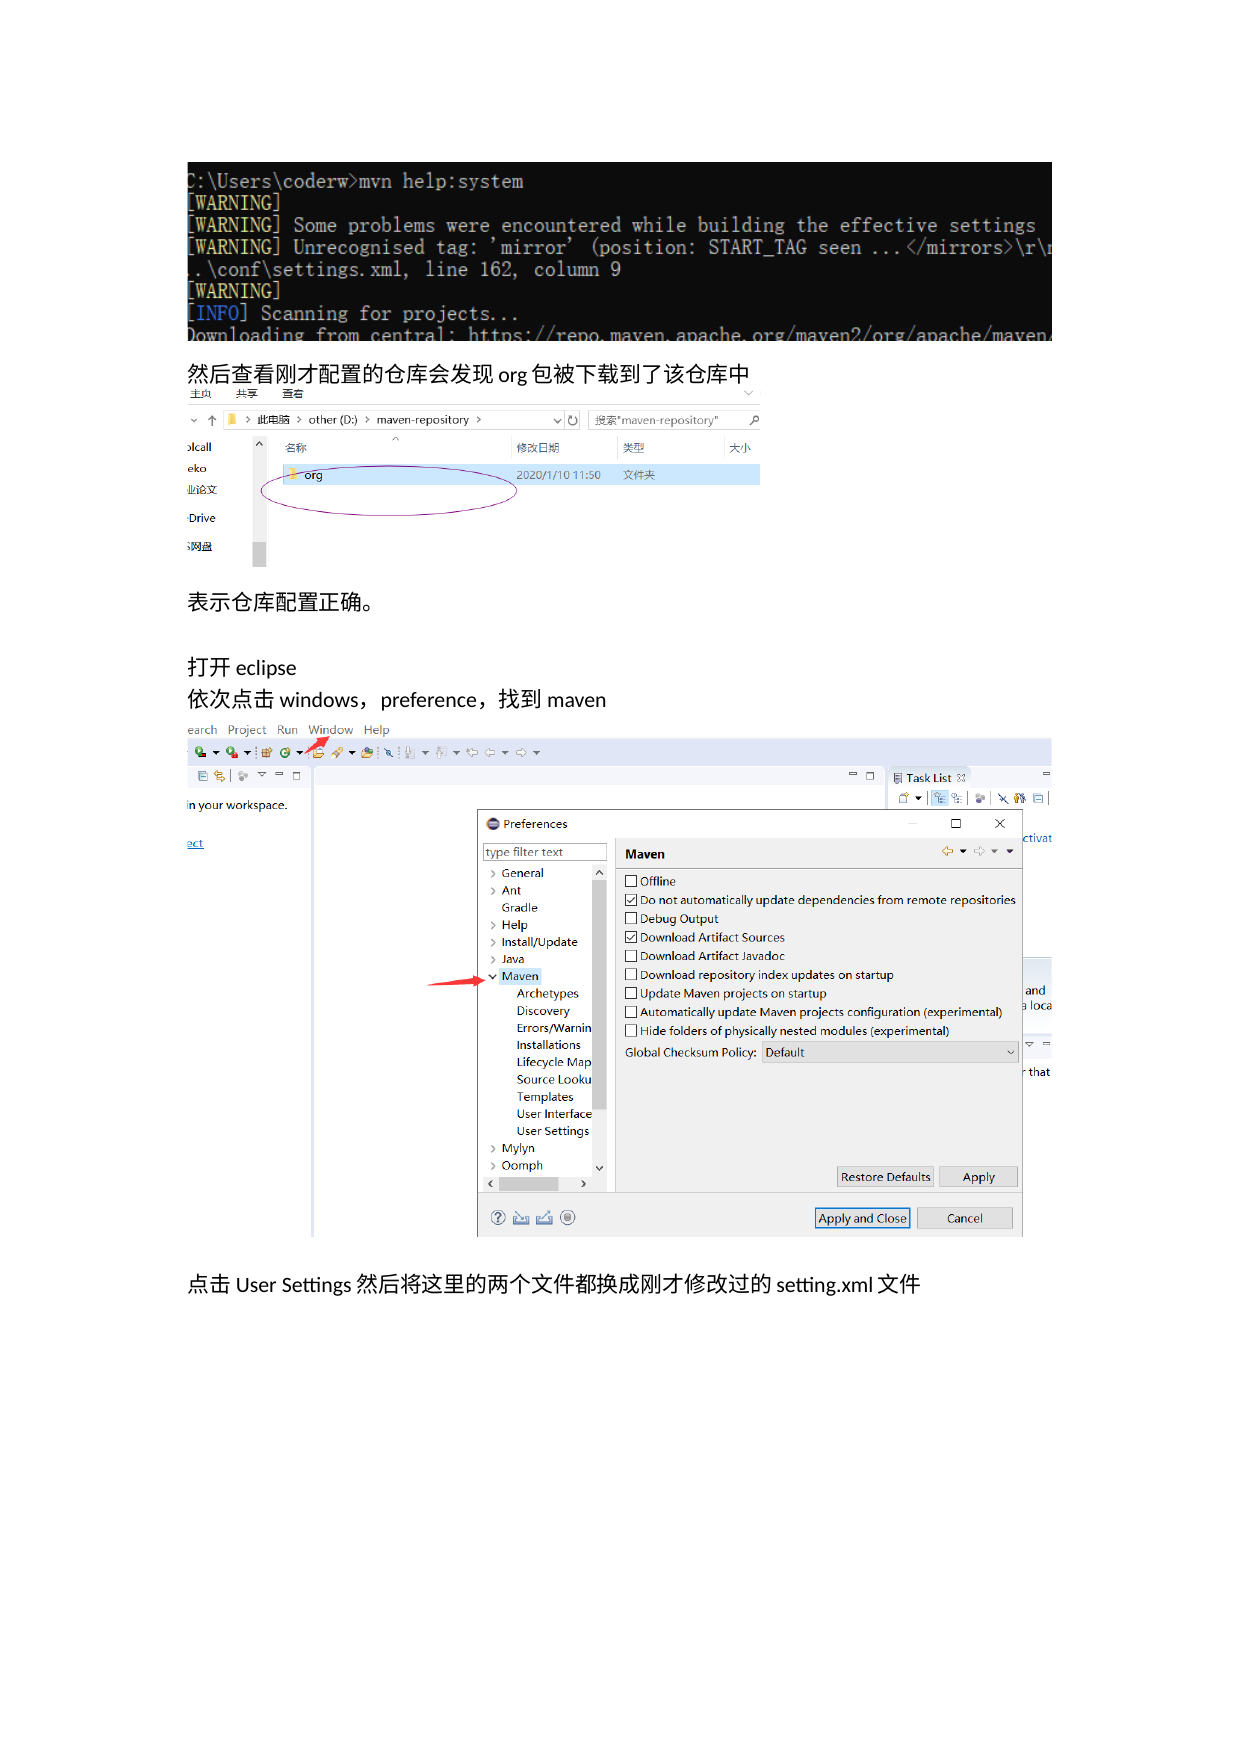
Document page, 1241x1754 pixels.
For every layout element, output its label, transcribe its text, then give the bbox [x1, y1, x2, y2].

text 然后查看刚才配置的仓库会发现org包被下载到了该仓库中 [187, 357, 1053, 389]
text 表示仓库配置正确。 [187, 584, 1053, 617]
text 依次点击windows，preference，找到maven [187, 682, 1053, 714]
text 点击User Settings然后将这里的两个文件都换成刚才修改过的setting.xml文件 [187, 1267, 1053, 1299]
picture [187, 389, 761, 567]
picture [187, 714, 1052, 1237]
text 打开eclipse [187, 649, 1053, 682]
picture [187, 162, 1052, 341]
